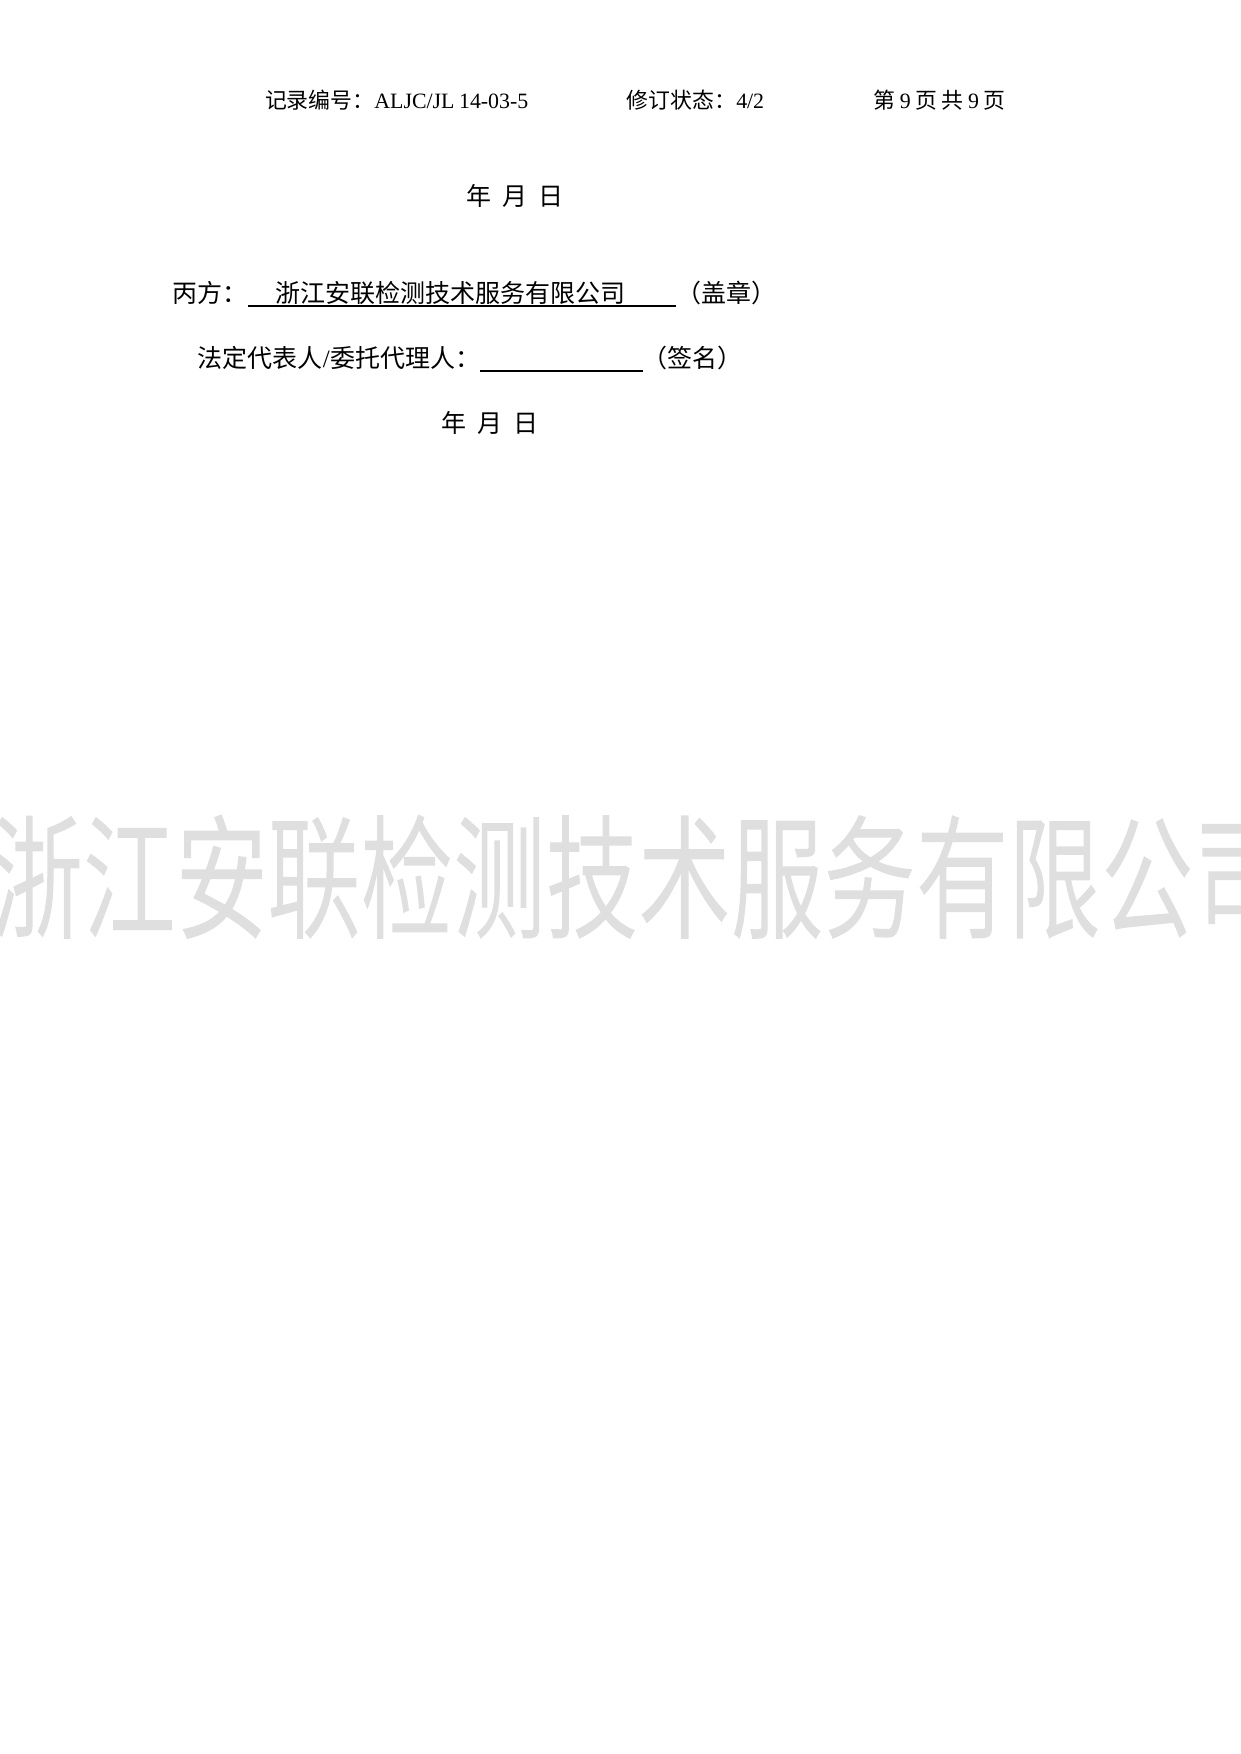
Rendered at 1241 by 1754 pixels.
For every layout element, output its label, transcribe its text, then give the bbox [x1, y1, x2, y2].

text 年 月 日 [148, 389, 1122, 454]
text 法定代表人/委托代理人： （签名） [148, 324, 1122, 389]
text 年 月 日 [148, 162, 1122, 227]
text 丙方： 浙江安联检测技术服务有限公司 （盖章） [148, 259, 1122, 324]
